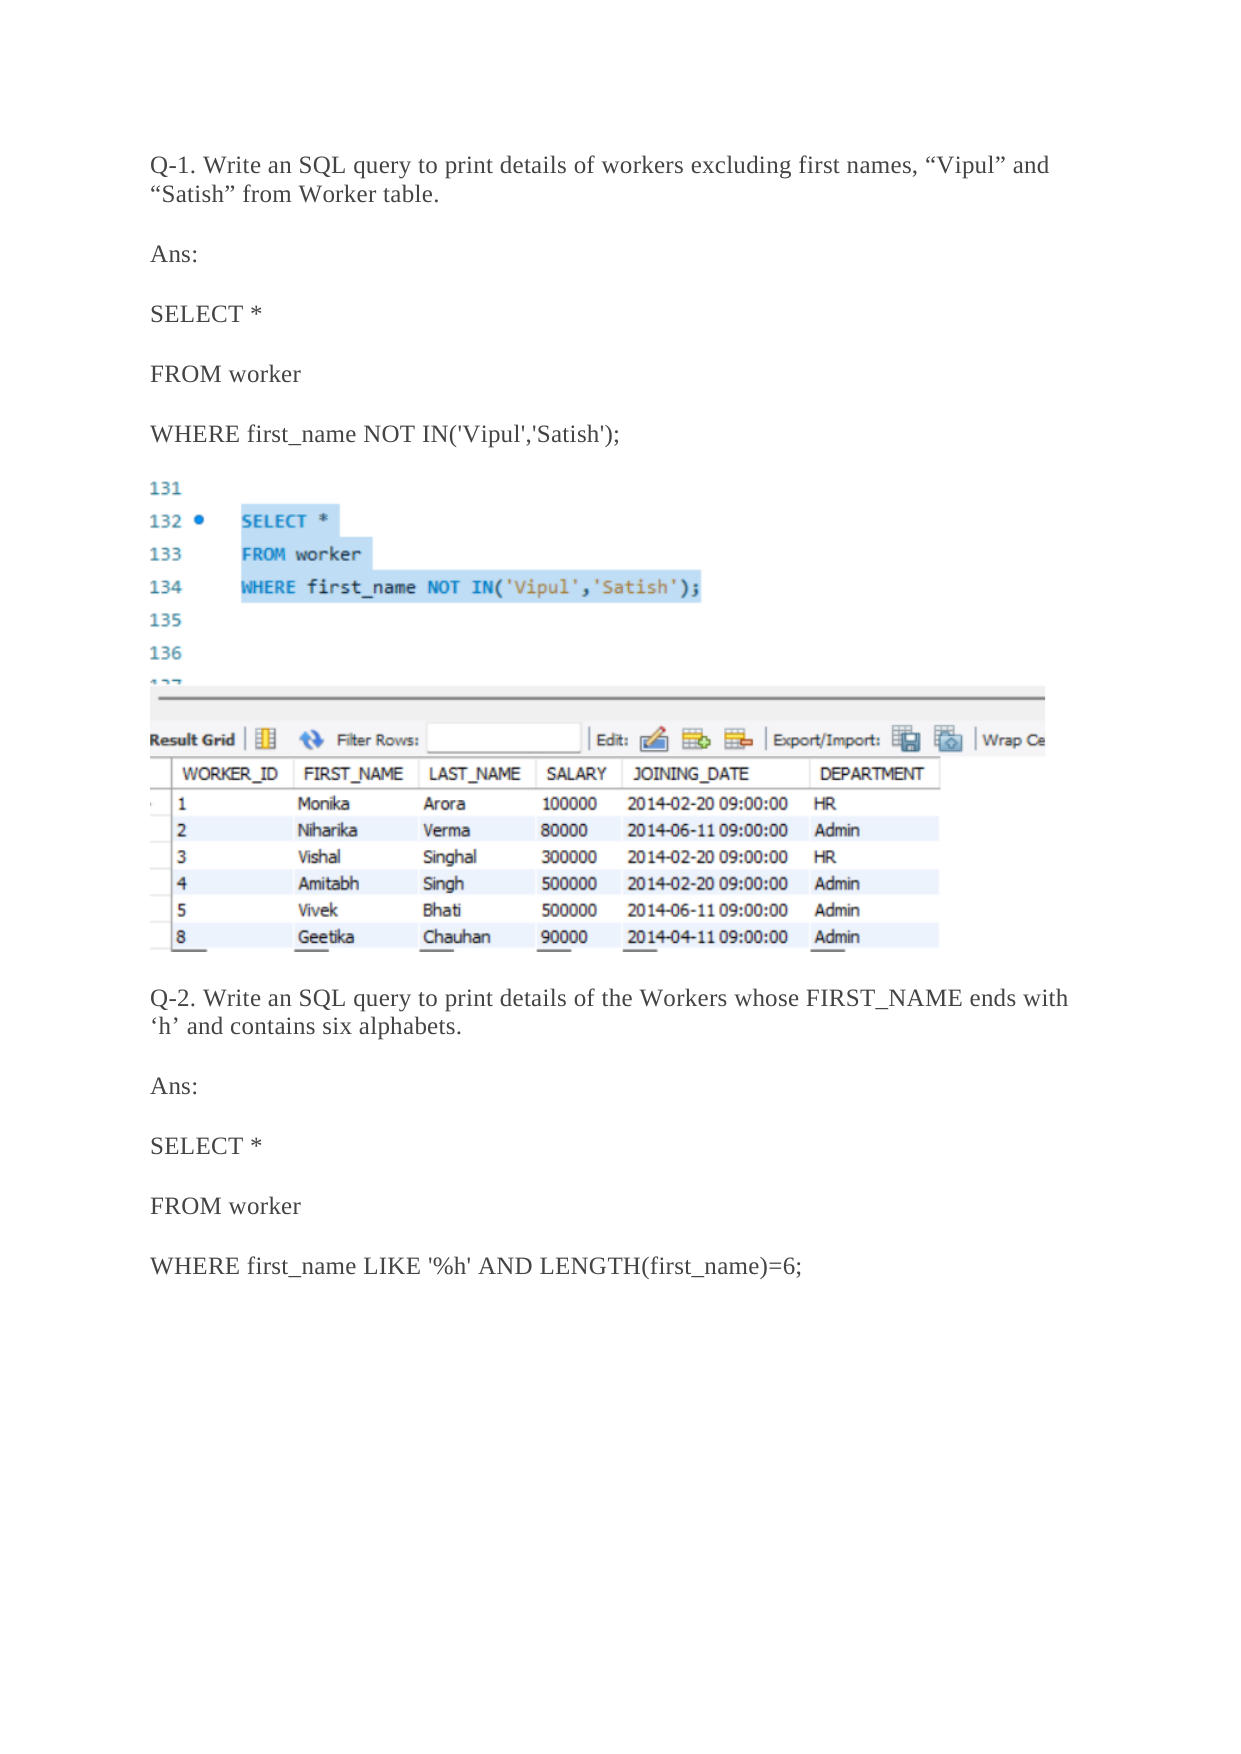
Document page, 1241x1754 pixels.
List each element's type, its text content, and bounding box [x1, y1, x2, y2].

subtitle SELECT * [150, 299, 1090, 327]
subtitle Ans: [150, 1071, 1090, 1100]
subtitle Q-2. Write an SQL query to print details of the Workers whose FIRST_NAME ends with ‘h’ and contains six alphabets. [150, 983, 1090, 1040]
subtitle WHERE first_name LIKE '%h' AND LENGTH(first_name)=6; [150, 1251, 1090, 1280]
subtitle FROM worker [150, 1191, 1090, 1220]
subtitle FROM worker [150, 359, 1090, 387]
subtitle WHERE first_name NOT IN('Vipul','Satish'); [150, 419, 1090, 447]
picture [150, 478, 1046, 952]
subtitle Q-1. Write an SQL query to print details of workers excluding first names, “Vipul” and “Satish” from Worker table. [150, 150, 1090, 207]
subtitle SELECT * [150, 1131, 1090, 1160]
subtitle Ans: [150, 239, 1090, 267]
